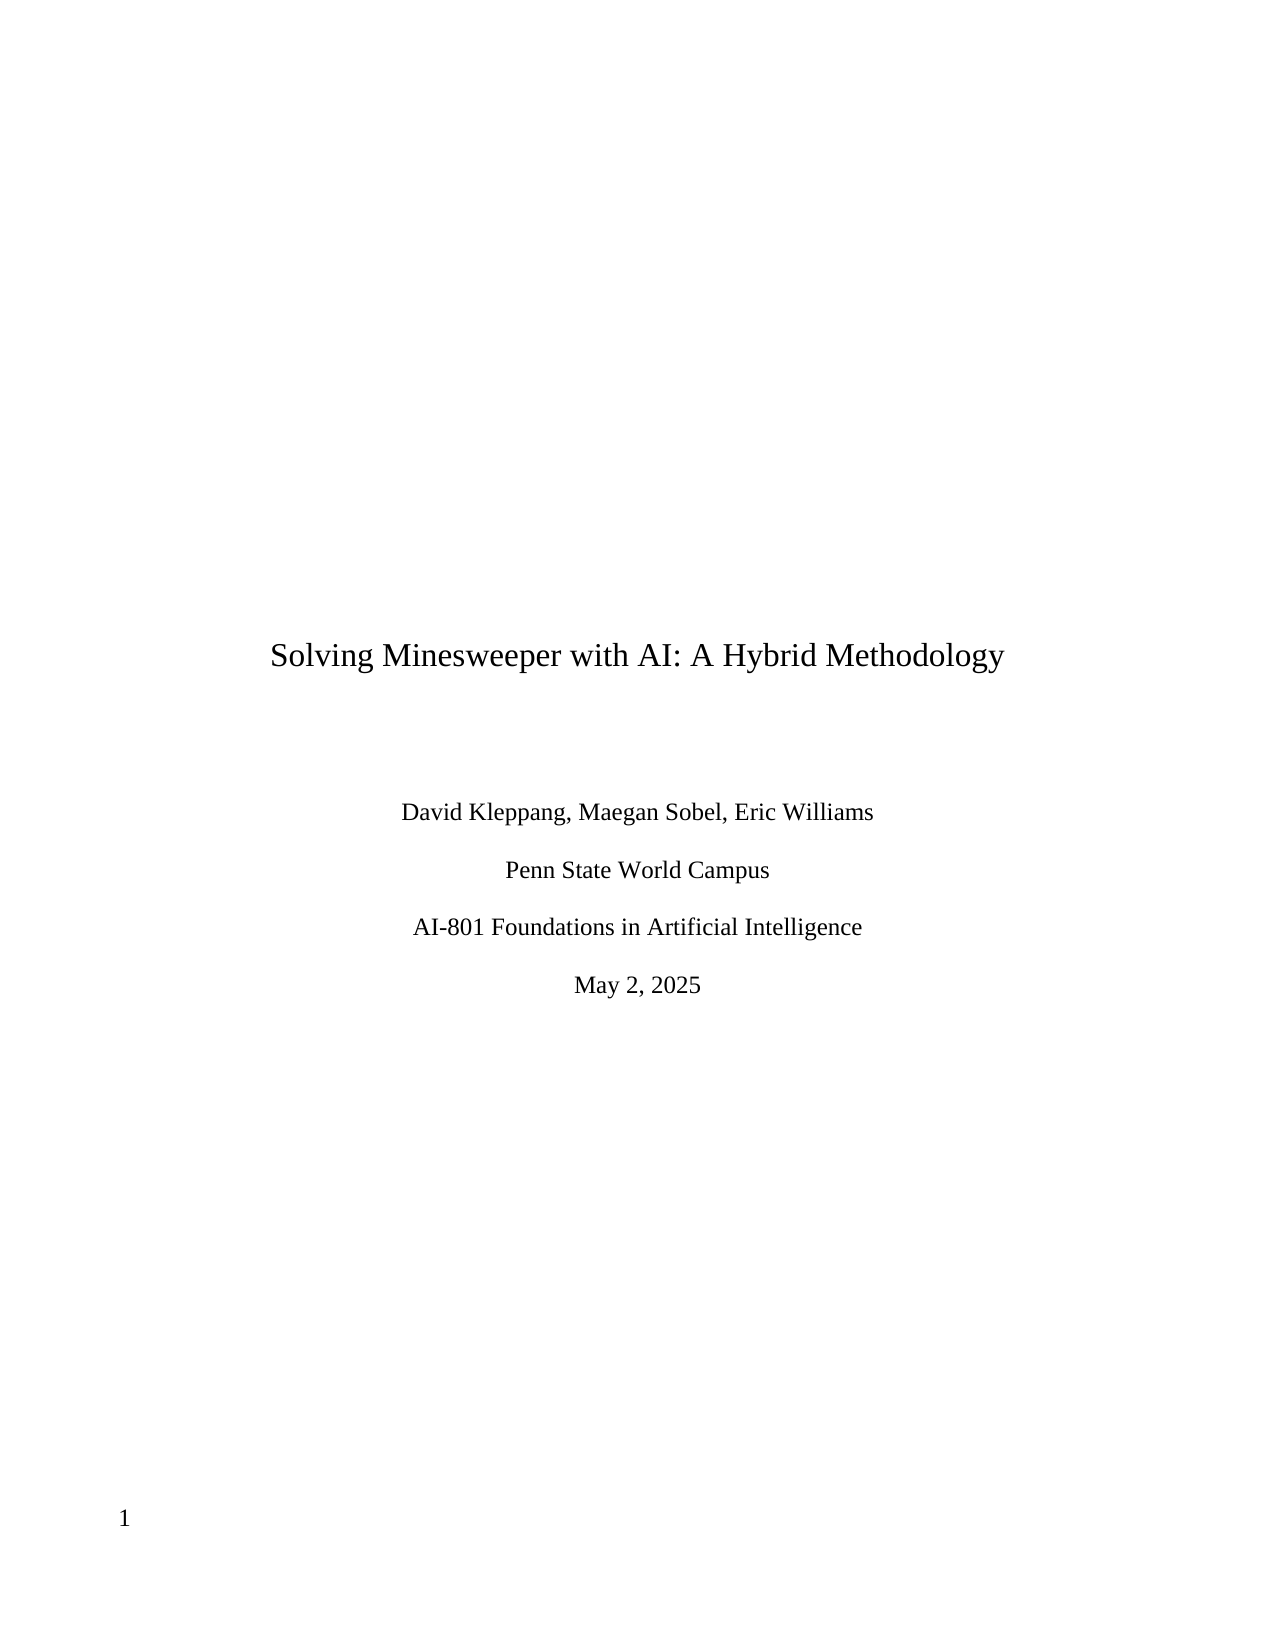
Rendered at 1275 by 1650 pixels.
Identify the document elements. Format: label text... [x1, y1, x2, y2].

text AI-801 Foundations in Artificial Intelligence [118, 912, 1157, 941]
text David Kleppang, Maegan Sobel, Eric Williams [118, 797, 1157, 826]
text May 2, 2025 [118, 970, 1157, 998]
text Penn State World Campus [118, 855, 1157, 883]
title Solving Minesweeper with AI: A Hybrid Methodology [118, 636, 1157, 674]
